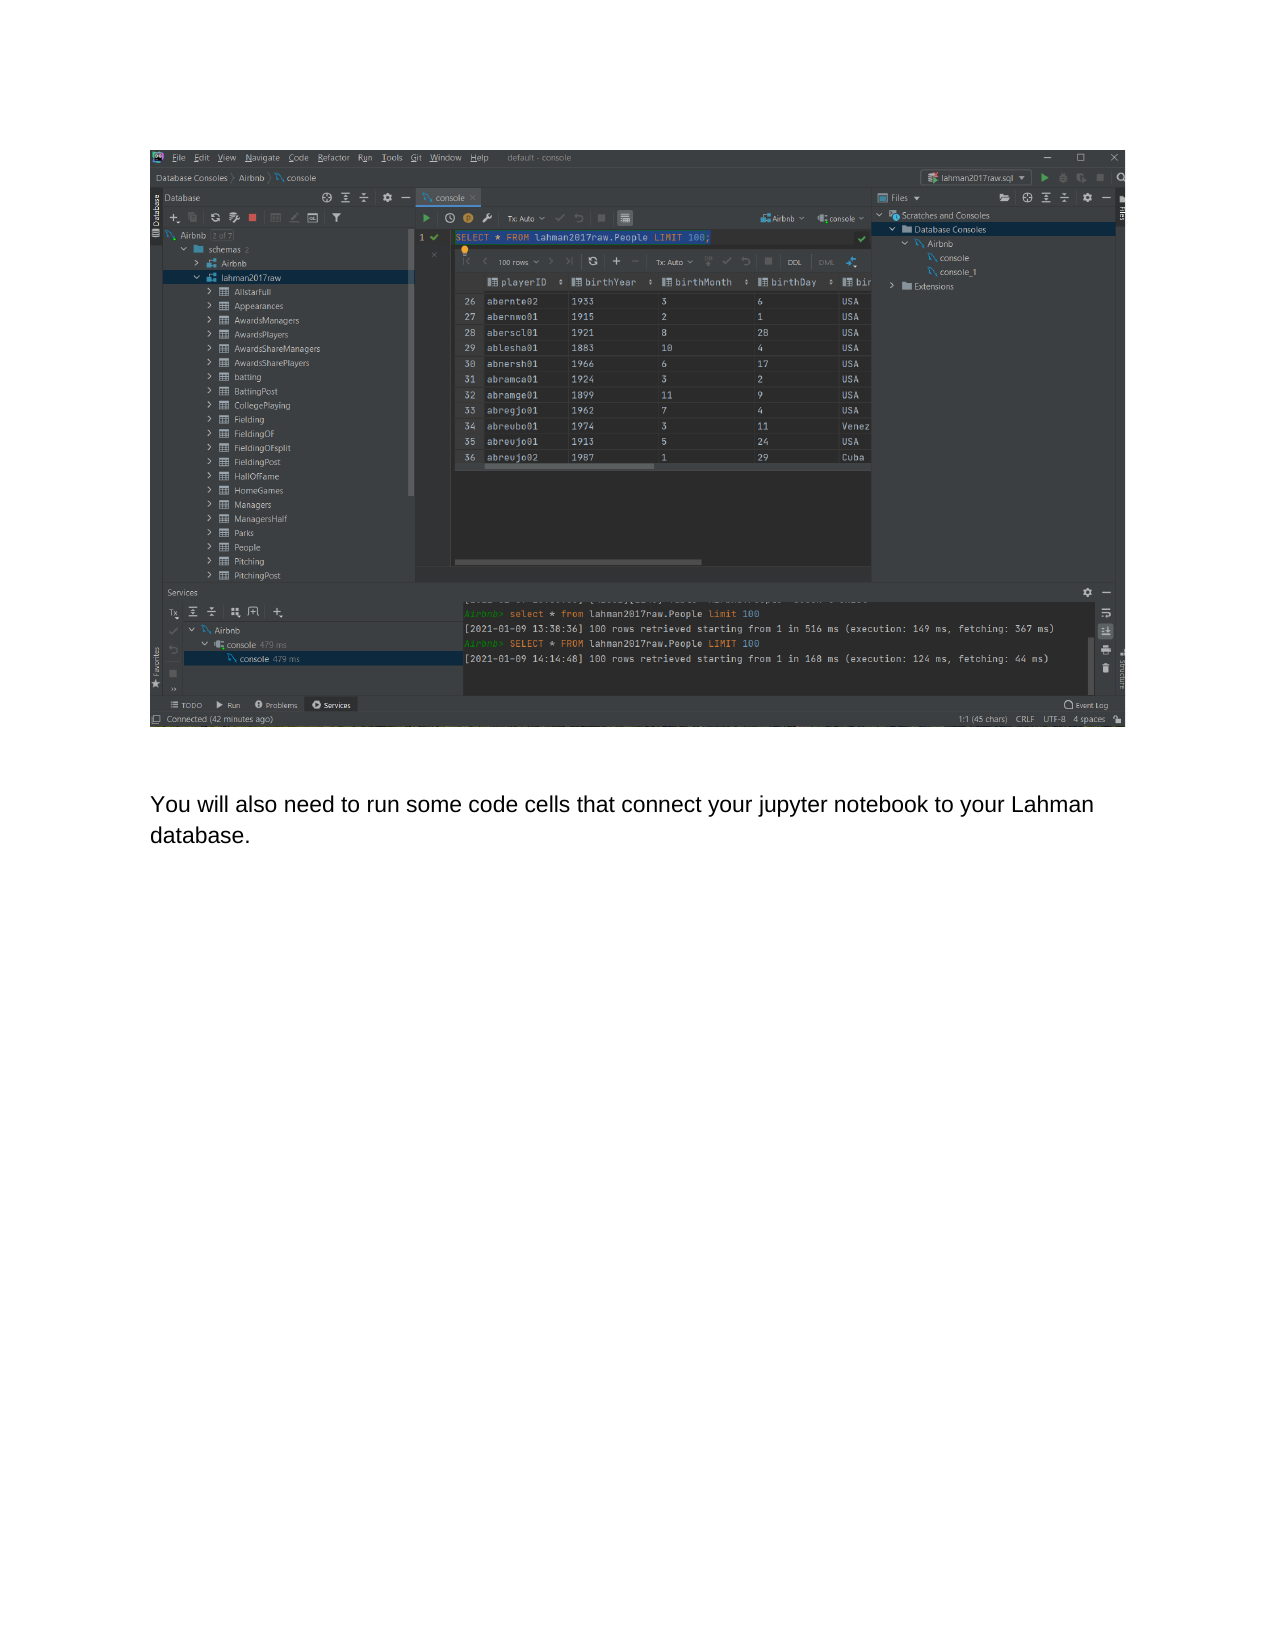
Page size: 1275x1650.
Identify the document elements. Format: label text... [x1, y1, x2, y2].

text You will also need to run some code cells that connect your jupyter notebook to your Lahman database. [150, 791, 1125, 848]
picture [150, 150, 1125, 727]
